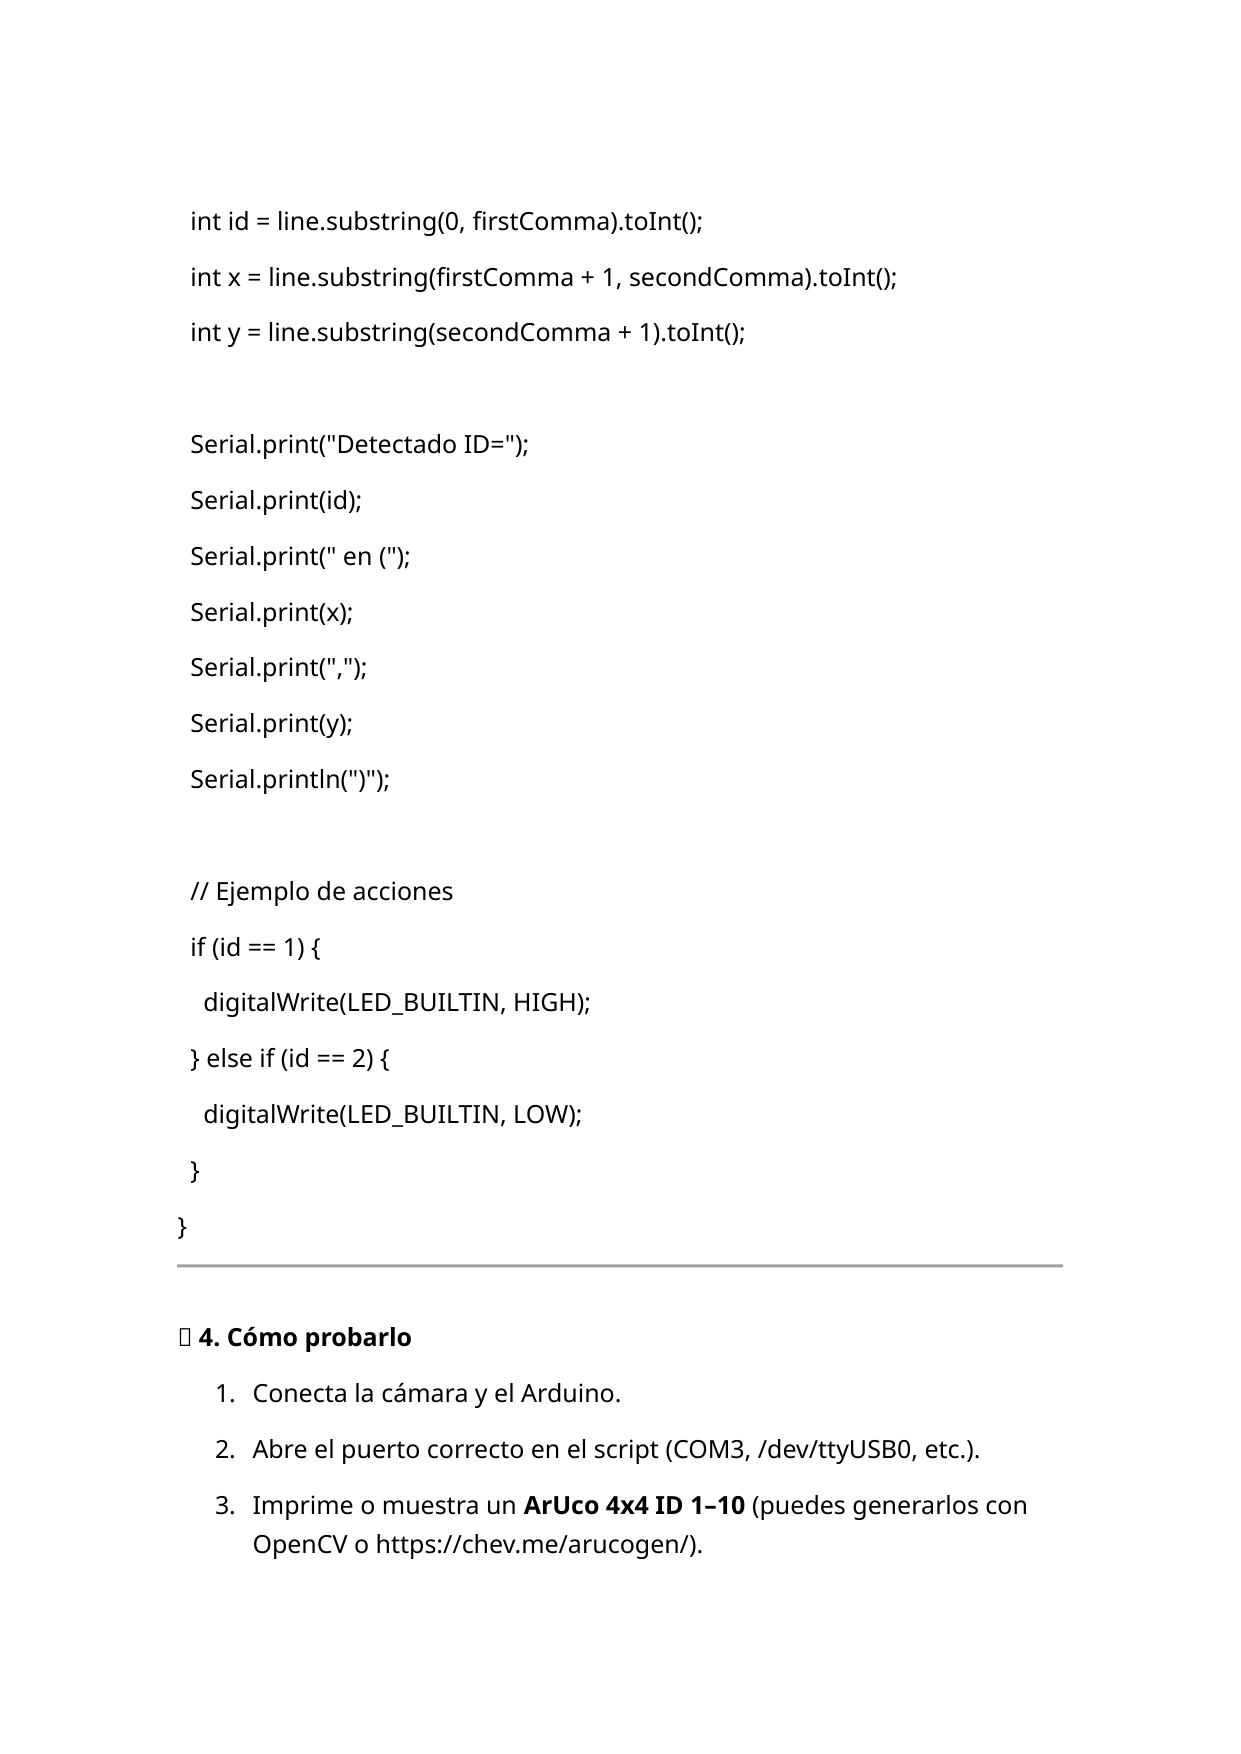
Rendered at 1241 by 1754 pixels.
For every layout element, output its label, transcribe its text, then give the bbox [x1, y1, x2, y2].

text digitalWrite(LED_BUILTIN, LOW); [177, 1097, 1063, 1131]
text Serial.print(" en ("); [177, 538, 1063, 572]
text Serial.print(x); [177, 594, 1063, 628]
text // Ejemplo de acciones [177, 873, 1063, 907]
text int y = line.substring(secondComma + 1).toInt(); [177, 315, 1063, 349]
text digitalWrite(LED_BUILTIN, HIGH); [177, 985, 1063, 1019]
text } [177, 1208, 1063, 1242]
text 🧭 4. Cómo probarlo [177, 1320, 1063, 1354]
text Serial.println(")"); [177, 762, 1063, 796]
text Serial.print(id); [177, 483, 1063, 517]
text } [177, 1153, 1063, 1187]
text Serial.print(","); [177, 650, 1063, 684]
list Conecta la cámara y el Arduino. [215, 1376, 1063, 1410]
list Abre el puerto correcto en el script (COM3, /dev/ttyUSB0, etc.). [215, 1432, 1063, 1466]
text int x = line.substring(firstComma + 1, secondComma).toInt(); [177, 259, 1063, 293]
text if (id == 1) { [177, 929, 1063, 963]
list Imprime o muestra un ArUco 4x4 ID 1–10 (puedes generarlos con OpenCV o https://chev.me/arucogen/). [215, 1488, 1063, 1561]
text } else if (id == 2) { [177, 1041, 1063, 1075]
text int id = line.substring(0, firstComma).toInt(); [177, 203, 1063, 237]
text Serial.print("Detectado ID="); [177, 427, 1063, 461]
text Serial.print(y); [177, 706, 1063, 740]
